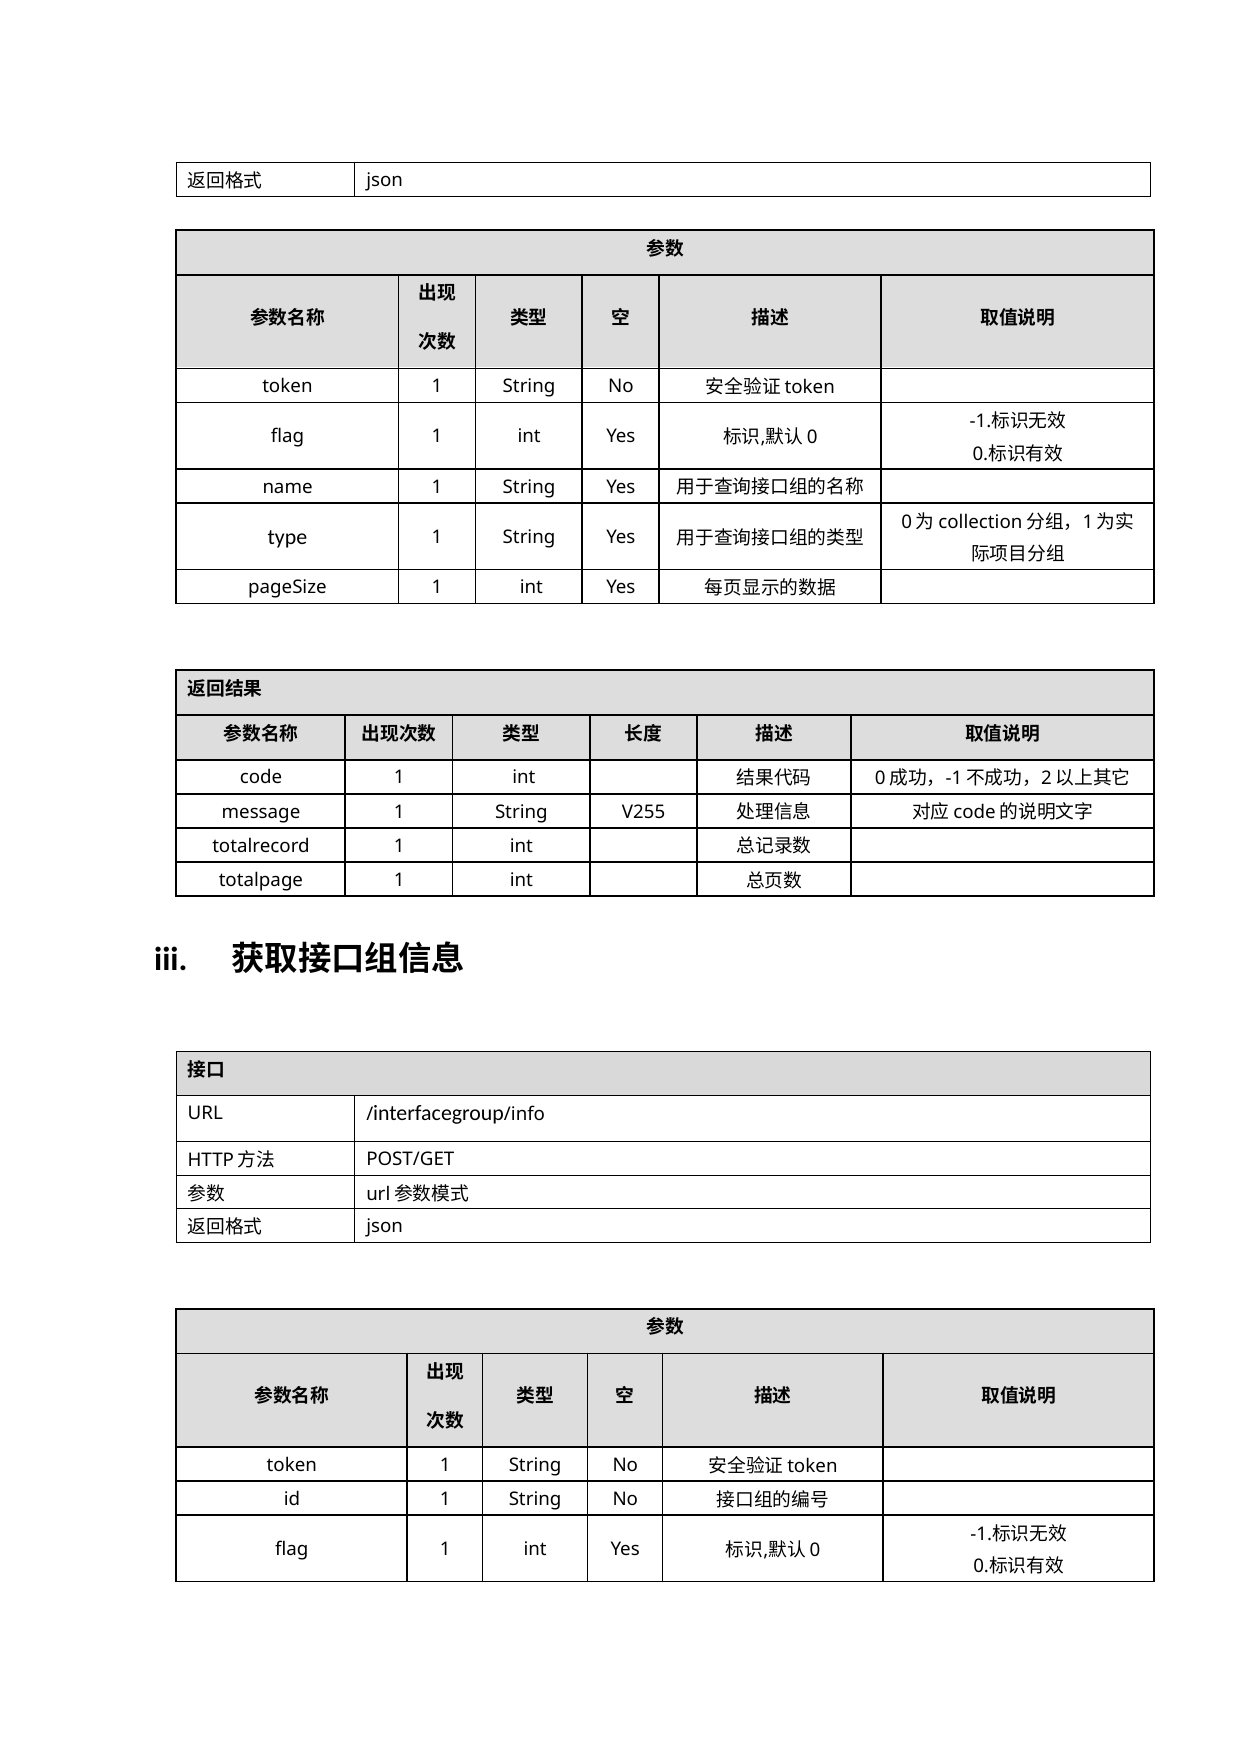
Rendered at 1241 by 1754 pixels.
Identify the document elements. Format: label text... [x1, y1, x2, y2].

table_cell HTTP方法 [177, 1142, 354, 1175]
table_cell 1 [346, 795, 452, 827]
subtitle 获取接口组信息 [187, 924, 1053, 989]
table_cell String [476, 369, 581, 401]
table_cell /interfacegroup/info [355, 1096, 1150, 1141]
table_cell 处理信息 [698, 795, 850, 827]
table_cell 0为collection分组，1为实际项目分组 [882, 504, 1153, 569]
table_cell 用于查询接口组的类型 [660, 504, 880, 569]
table_cell URL [177, 1096, 354, 1141]
table_cell Yes [583, 504, 658, 569]
table_cell 取值说明 [884, 1354, 1153, 1446]
table_cell 返回格式 [177, 163, 354, 196]
table_cell 安全验证token [660, 369, 880, 401]
table_cell 1 [399, 403, 475, 468]
table_cell url参数模式 [355, 1176, 1150, 1208]
table_cell String [453, 795, 589, 827]
table_cell type [177, 504, 398, 569]
table_cell 描述 [660, 276, 880, 367]
table_cell [852, 863, 1153, 895]
table_cell int [453, 863, 589, 895]
table_cell 描述 [663, 1354, 882, 1446]
table_cell int [483, 1516, 587, 1581]
table_cell Yes [583, 570, 658, 603]
table_cell 出现次数 [399, 276, 475, 367]
table_cell V255 [591, 795, 696, 827]
table_cell [882, 369, 1153, 401]
table_cell 1 [346, 863, 452, 895]
table_cell json [355, 1209, 1150, 1242]
table_cell 参数名称 [177, 276, 398, 367]
table_cell 出现次数 [346, 716, 452, 759]
table_cell 1 [399, 504, 475, 569]
table_cell No [588, 1482, 662, 1514]
table_cell 空 [588, 1354, 662, 1446]
table_header 接口 [177, 1052, 1150, 1095]
table_cell 取值说明 [852, 716, 1153, 759]
table_cell 描述 [698, 716, 850, 759]
table_cell 类型 [453, 716, 589, 759]
table_cell 安全验证token [663, 1448, 882, 1480]
table_cell 1 [408, 1482, 482, 1514]
table_cell -1.标识无效 0.标识有效 [884, 1516, 1153, 1581]
table_cell 参数名称 [177, 716, 344, 759]
table_cell totalpage [177, 863, 344, 895]
table_cell 参数 [177, 1176, 354, 1208]
table_cell json [355, 163, 1150, 196]
table_cell 长度 [591, 716, 696, 759]
table_cell flag [177, 403, 398, 468]
table_header 返回结果 [177, 671, 1153, 714]
table_cell No [583, 369, 658, 401]
table_cell 1 [399, 369, 475, 401]
table_cell String [476, 470, 581, 502]
table_cell POST/GET [355, 1142, 1150, 1175]
table_cell pageSize [177, 570, 398, 603]
table_header 参数 [177, 1310, 1153, 1353]
table_cell [882, 470, 1153, 502]
table_cell 标识,默认0 [663, 1516, 882, 1581]
table_cell 参数名称 [177, 1354, 406, 1446]
table_cell [591, 761, 696, 793]
table_cell [852, 829, 1153, 861]
table_cell [884, 1482, 1153, 1514]
table_cell int [453, 829, 589, 861]
table_cell 标识,默认0 [660, 403, 880, 468]
table_cell id [177, 1482, 406, 1514]
table_header 参数 [177, 231, 1153, 274]
table_cell 返回格式 [177, 1209, 354, 1242]
table_cell 结果代码 [698, 761, 850, 793]
table_cell 空 [583, 276, 658, 367]
table_cell Yes [588, 1516, 662, 1581]
table_cell int [476, 570, 581, 603]
table_cell Yes [583, 470, 658, 502]
table_cell [591, 863, 696, 895]
table_cell 对应code的说明文字 [852, 795, 1153, 827]
table_cell int [476, 403, 581, 468]
table_cell message [177, 795, 344, 827]
table_cell String [483, 1482, 587, 1514]
table_cell token [177, 369, 398, 401]
table_cell No [588, 1448, 662, 1480]
table_cell code [177, 761, 344, 793]
table_cell 用于查询接口组的名称 [660, 470, 880, 502]
table_cell 每页显示的数据 [660, 570, 880, 603]
table_cell 出现次数 [408, 1354, 482, 1446]
table_cell -1.标识无效 0.标识有效 [882, 403, 1153, 468]
table_cell 1 [408, 1448, 482, 1480]
table_cell name [177, 470, 398, 502]
table_cell String [476, 504, 581, 569]
table_cell [884, 1448, 1153, 1480]
table_cell String [483, 1448, 587, 1480]
table_cell 类型 [483, 1354, 587, 1446]
table_cell flag [177, 1516, 406, 1581]
table_cell 1 [408, 1516, 482, 1581]
table_cell 1 [399, 570, 475, 603]
table_cell totalrecord [177, 829, 344, 861]
table_cell [591, 829, 696, 861]
table_cell 接口组的编号 [663, 1482, 882, 1514]
table_cell 1 [346, 761, 452, 793]
table_cell 1 [346, 829, 452, 861]
table_cell int [453, 761, 589, 793]
table_cell 总记录数 [698, 829, 850, 861]
table_cell Yes [583, 403, 658, 468]
table_cell [882, 570, 1153, 603]
table_cell 0成功，-1不成功，2以上其它 [852, 761, 1153, 793]
table_cell 总页数 [698, 863, 850, 895]
table_cell 1 [399, 470, 475, 502]
table_cell token [177, 1448, 406, 1480]
table_cell 取值说明 [882, 276, 1153, 367]
table_cell 类型 [476, 276, 581, 367]
